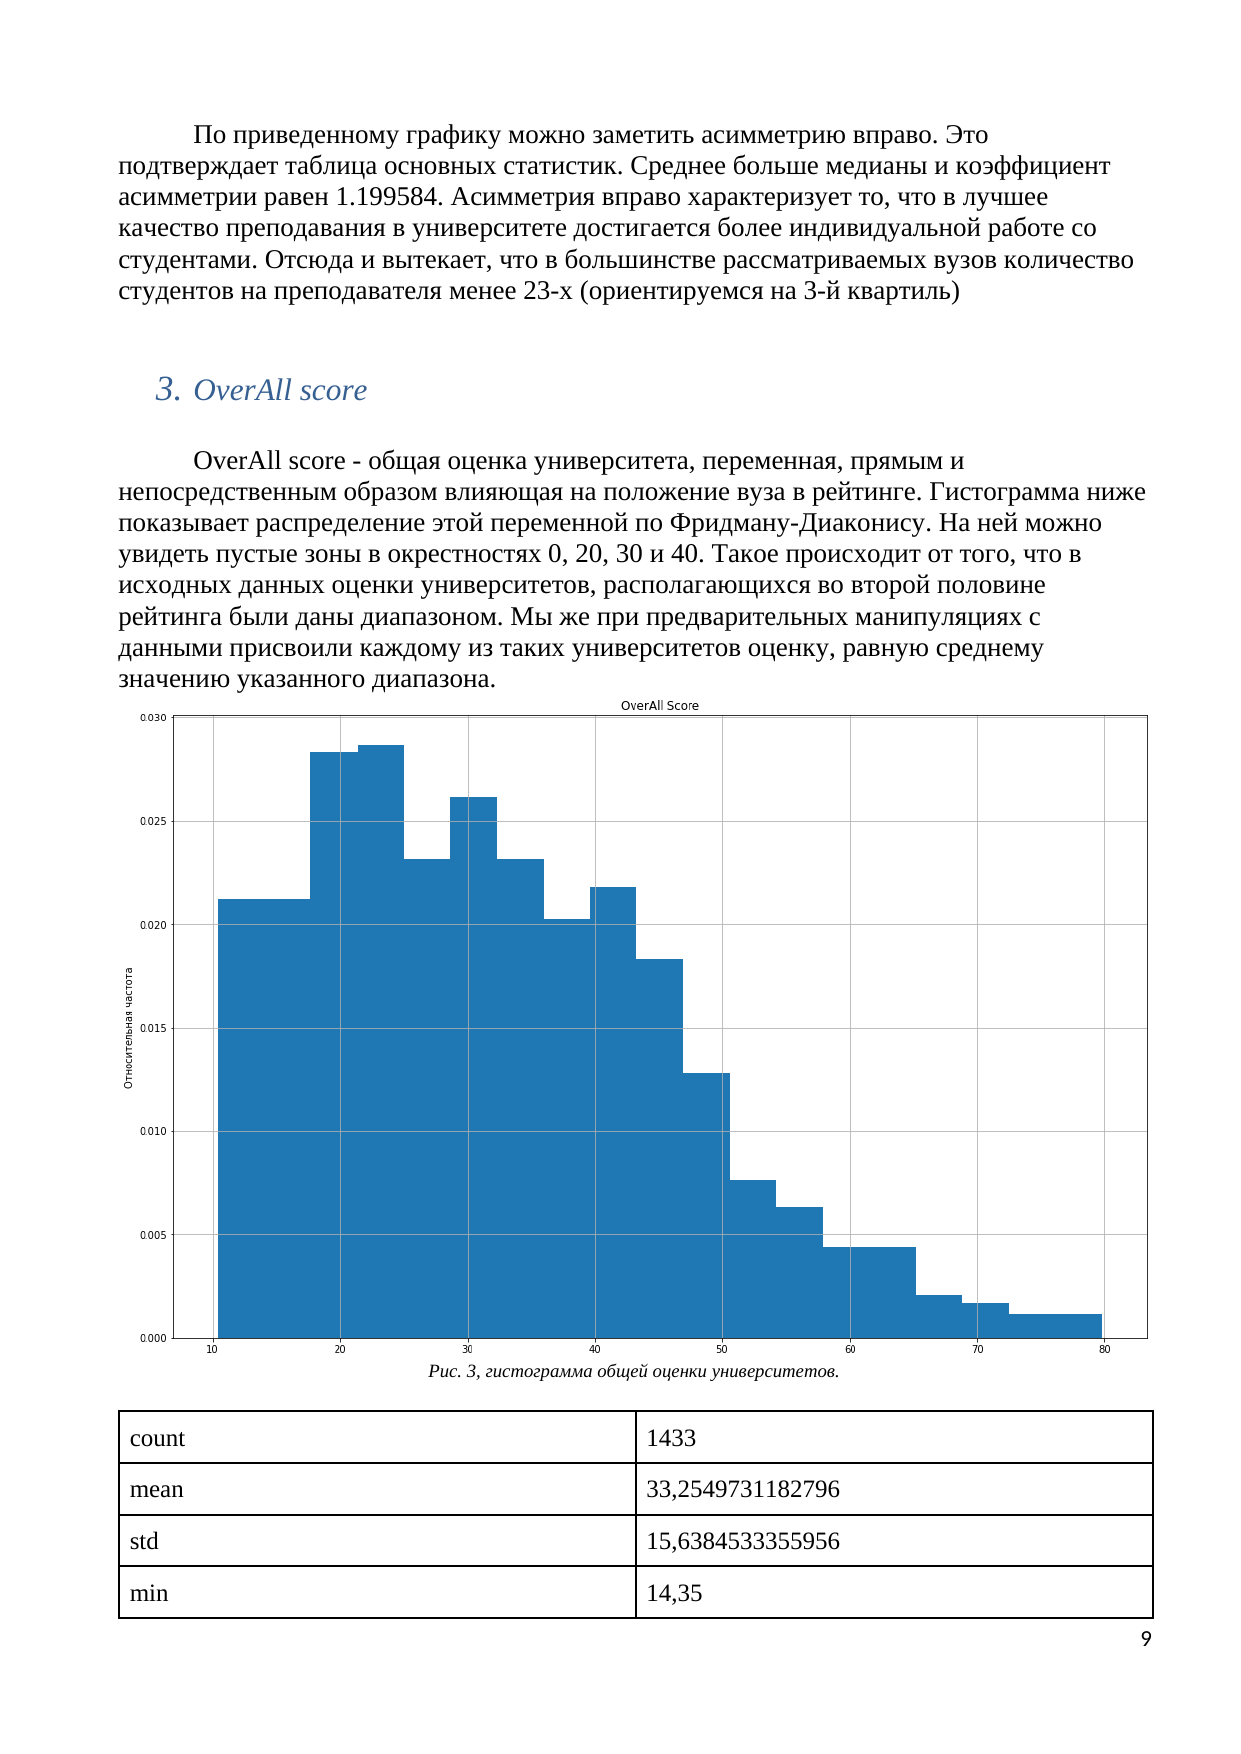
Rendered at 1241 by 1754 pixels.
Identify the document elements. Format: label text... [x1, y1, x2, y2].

table_cell 15,6384533355956 [637, 1516, 1152, 1565]
table_header 1433 [637, 1412, 1152, 1462]
table_cell 14,35 [637, 1567, 1152, 1617]
table_cell mean [120, 1464, 635, 1513]
table_cell 33,2549731182796 [637, 1464, 1152, 1513]
text OverAll score - общая оценка университета, переменная, прямым и непосредственным образом влияющая на положение вуза в рейтинге. Гистограмма ниже показывает распределение этой переменной по Фридману-Диаконису. На ней можно увидеть пустые зоны в окрестностях 0, 20, 30 и 40. Такое происходит от того, что в исходных данных оценки университетов, располагающихся во второй половине рейтинга были даны диапазоном. Мы же при предварительных манипуляциях с данными присвоили каждому из таких университетов оценку, равную среднему значению указанного диапазона. [118, 444, 1152, 693]
picture [118, 693, 1152, 1360]
list OverAll score [156, 367, 1152, 408]
table_header count [120, 1412, 635, 1462]
text Рис. 3, гистограмма общей оценки университетов. [118, 1360, 1152, 1381]
table_cell std [120, 1516, 635, 1565]
table_cell min [120, 1567, 635, 1617]
text По приведенному графику можно заметить асимметрию вправо. Это подтверждает таблица основных статистик. Среднее больше медианы и коэффициент асимметрии равен 1.199584. Асимметрия вправо характеризует то, что в лучшее качество преподавания в университете достигается более индивидуальной работе со студентами. Отсюда и вытекает, что в большинстве рассматриваемых вузов количество студентов на преподавателя менее 23-х (ориентируемся на 3-й квартиль) [118, 118, 1152, 305]
